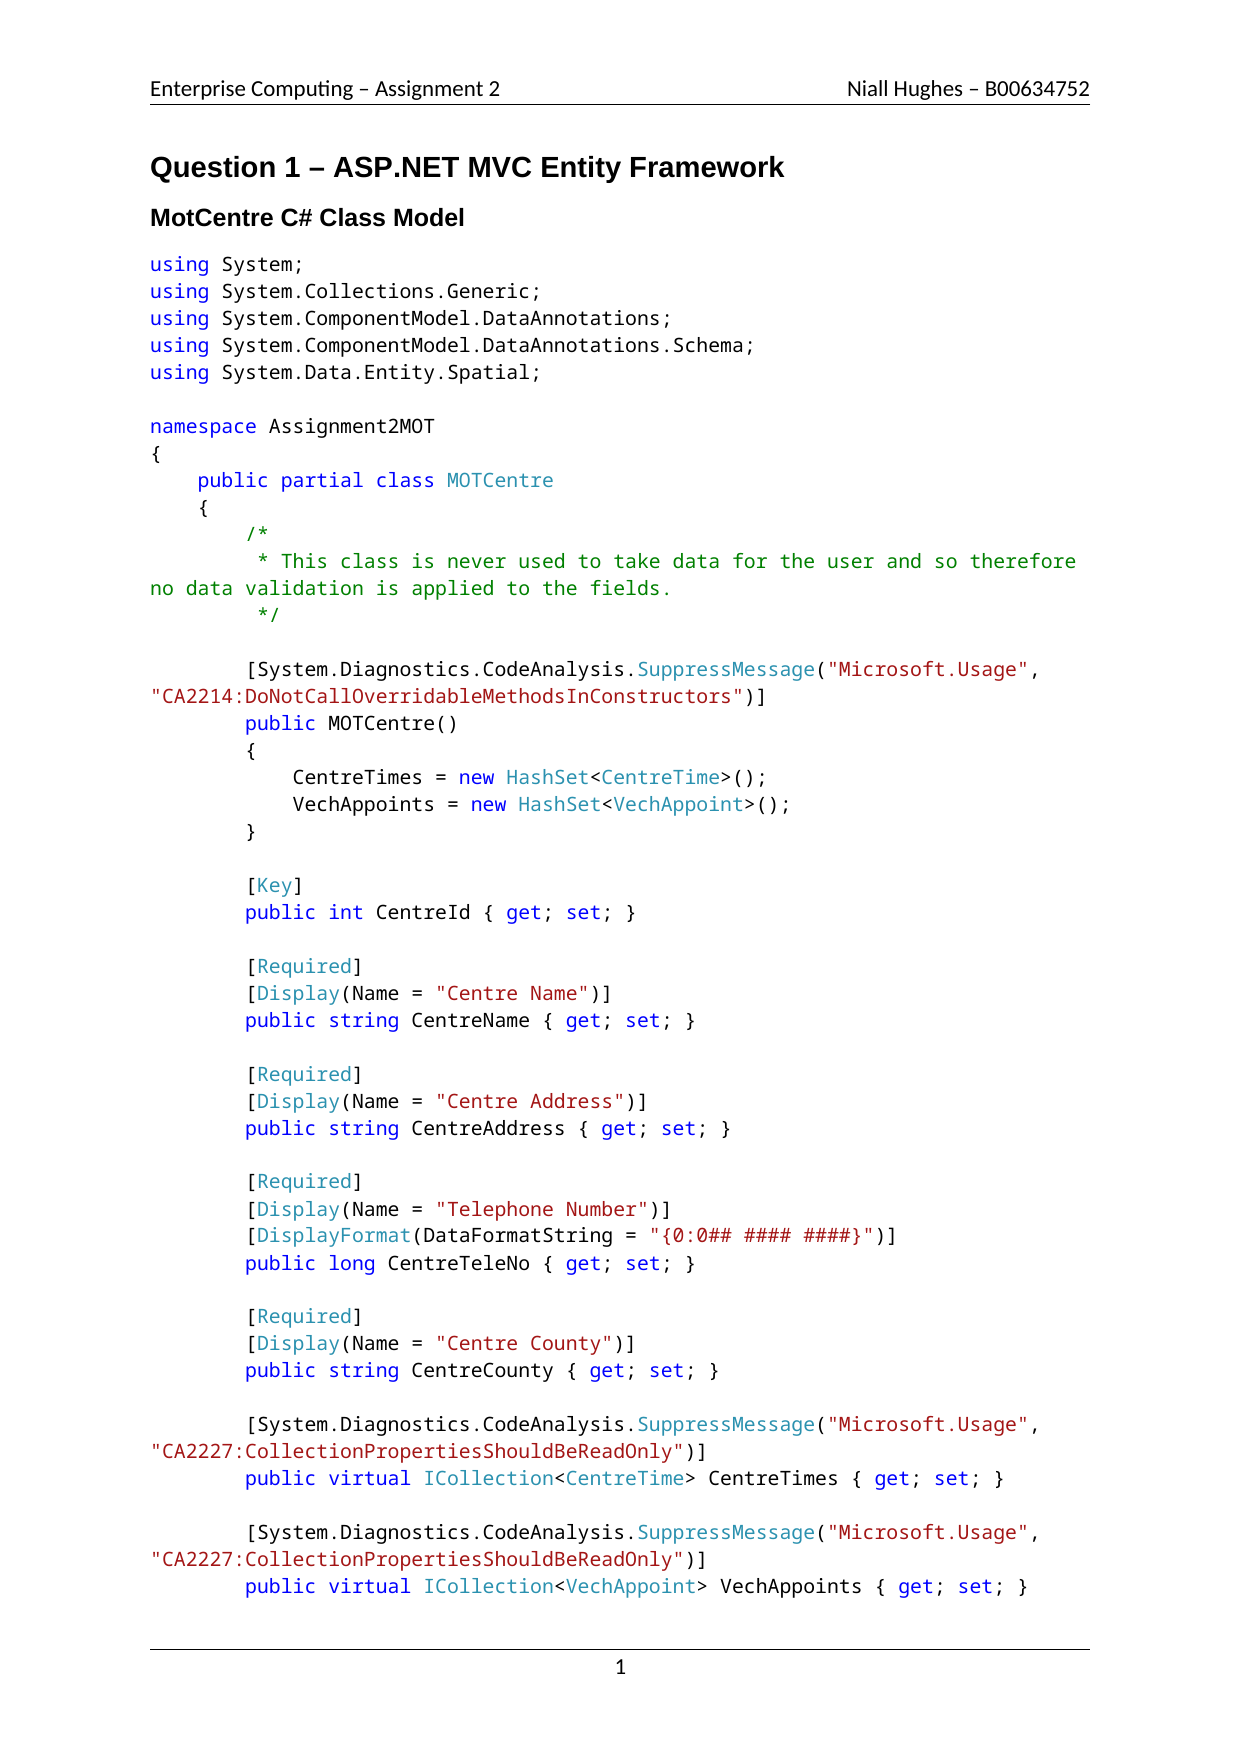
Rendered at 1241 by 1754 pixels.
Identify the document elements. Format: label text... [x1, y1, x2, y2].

text [Required] [150, 952, 1090, 979]
text VechAppoints = new HashSet<VechAppoint>(); [150, 790, 1090, 817]
text { [150, 439, 1090, 466]
text */ [150, 601, 1090, 628]
text public int CentreId { get; set; } [150, 898, 1090, 925]
text public string CentreAddress { get; set; } [150, 1114, 1090, 1141]
text using System.ComponentModel.DataAnnotations.Schema; [150, 331, 1090, 358]
text public virtual ICollection<CentreTime> CentreTimes { get; set; } [150, 1464, 1090, 1492]
text } [150, 817, 1090, 844]
text using System; [150, 251, 1090, 277]
subtitle MotCentre C# Class Model [150, 203, 1090, 232]
text { [150, 736, 1090, 763]
text public string CentreCounty { get; set; } [150, 1357, 1090, 1384]
text [Display(Name = "Centre County")] [150, 1330, 1090, 1357]
text [Required] [150, 1060, 1090, 1087]
subtitle Question 1 – ASP.NET MVC Entity Framework [150, 150, 1090, 183]
text using System.Data.Entity.Spatial; [150, 358, 1090, 385]
text [System.Diagnostics.CodeAnalysis.SuppressMessage("Microsoft.Usage", "CA2214:DoNotCallOverridableMethodsInConstructors")] [150, 655, 1090, 709]
text public virtual ICollection<VechAppoint> VechAppoints { get; set; } [150, 1572, 1090, 1599]
text [Required] [150, 1303, 1090, 1330]
text public string CentreName { get; set; } [150, 1006, 1090, 1033]
text CentreTimes = new HashSet<CentreTime>(); [150, 763, 1090, 790]
text [Display(Name = "Centre Name")] [150, 979, 1090, 1006]
text using System.Collections.Generic; [150, 277, 1090, 304]
text [Display(Name = "Centre Address")] [150, 1087, 1090, 1114]
text [System.Diagnostics.CodeAnalysis.SuppressMessage("Microsoft.Usage", "CA2227:CollectionPropertiesShouldBeReadOnly")] [150, 1518, 1090, 1572]
text [DisplayFormat(DataFormatString = "{0:0## #### ####}")] [150, 1222, 1090, 1249]
text public long CentreTeleNo { get; set; } [150, 1249, 1090, 1276]
text [Key] [150, 871, 1090, 898]
text /* [150, 520, 1090, 547]
text public MOTCentre() [150, 709, 1090, 736]
text namespace Assignment2MOT [150, 412, 1090, 439]
text public partial class MOTCentre [150, 466, 1090, 493]
text [Required] [150, 1168, 1090, 1195]
text [Display(Name = "Telephone Number")] [150, 1195, 1090, 1222]
text using System.ComponentModel.DataAnnotations; [150, 304, 1090, 331]
text [System.Diagnostics.CodeAnalysis.SuppressMessage("Microsoft.Usage", "CA2227:CollectionPropertiesShouldBeReadOnly")] [150, 1411, 1090, 1464]
text * This class is never used to take data for the user and so therefore no data validation is applied to the fields. [150, 547, 1090, 601]
text { [150, 493, 1090, 520]
